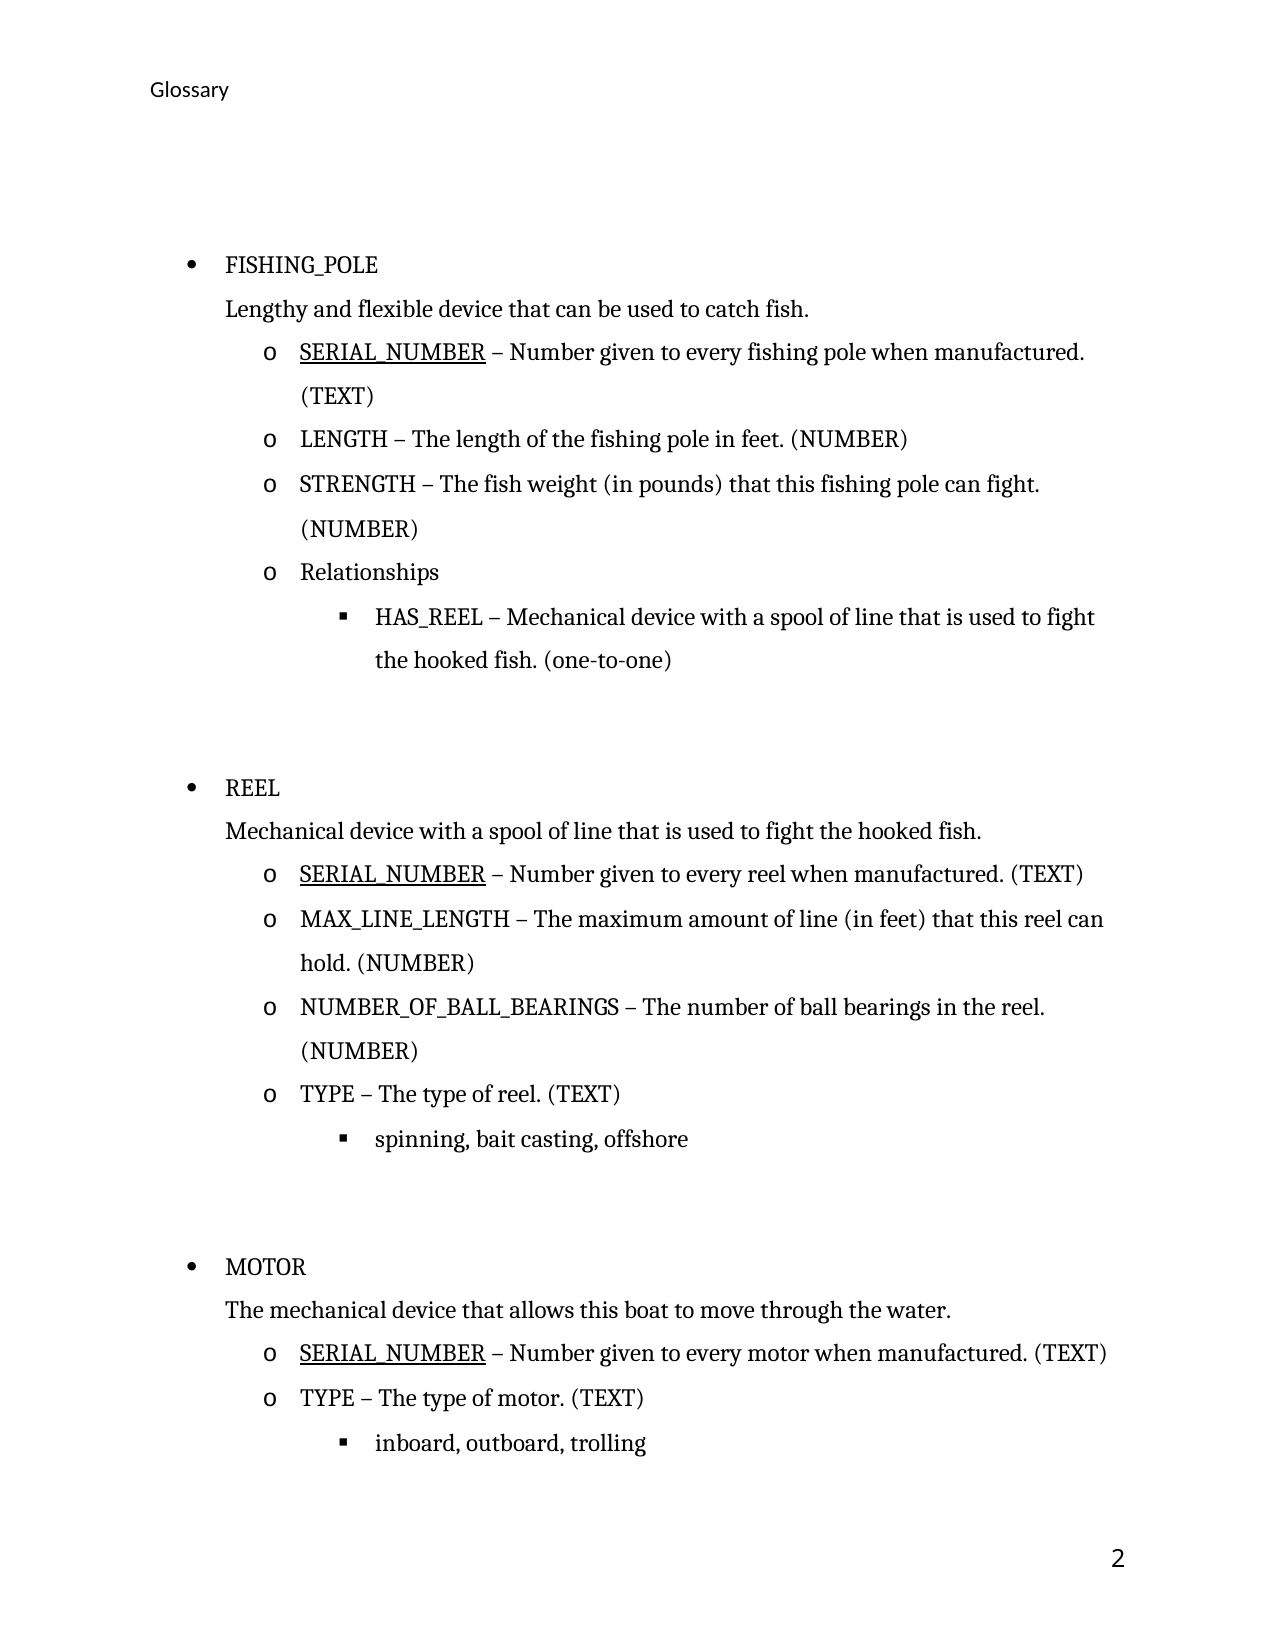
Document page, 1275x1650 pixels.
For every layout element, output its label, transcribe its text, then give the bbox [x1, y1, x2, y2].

list MOTOR The mechanical device that allows this boat to move through the water. [187, 1253, 1125, 1325]
list NUMBER_OF_BALL_BEARINGS – The number of ball bearings in the reel. (NUMBER) [262, 992, 1125, 1066]
list MAX_LINE_LENGTH – The maximum amount of line (in feet) that this reel can hold. (NUMBER) [262, 905, 1125, 978]
list FISHING_POLE Lengthy and flexible device that can be used to catch fish. [187, 251, 1125, 323]
list HAS_REEL – Mechanical device with a spool of line that is used to fight the hooked fish. (one-to-one) [337, 603, 1125, 674]
list STRENGTH – The fish weight (in pounds) that this fishing pole can fight. (NUMBER) [262, 470, 1125, 543]
list TYPE – The type of motor. (TEXT) [262, 1384, 1125, 1414]
list inboard, outboard, trolling [337, 1429, 1125, 1458]
list spinning, bait casting, offshore [337, 1125, 1125, 1154]
list SERIAL_NUMBER – Number given to every reel when manufactured. (TEXT) [262, 860, 1125, 890]
list REEL Mechanical device with a spool of line that is used to fight the hooked fish. [187, 774, 1125, 846]
list TYPE – The type of reel. (TEXT) [262, 1080, 1125, 1110]
list SERIAL_NUMBER – Number given to every motor when manufactured. (TEXT) [262, 1339, 1125, 1369]
list Relationships [262, 558, 1125, 588]
list LENGTH – The length of the fishing pole in feet. (NUMBER) [262, 425, 1125, 455]
list SERIAL_NUMBER – Number given to every fishing pole when manufactured. (TEXT) [262, 338, 1125, 411]
